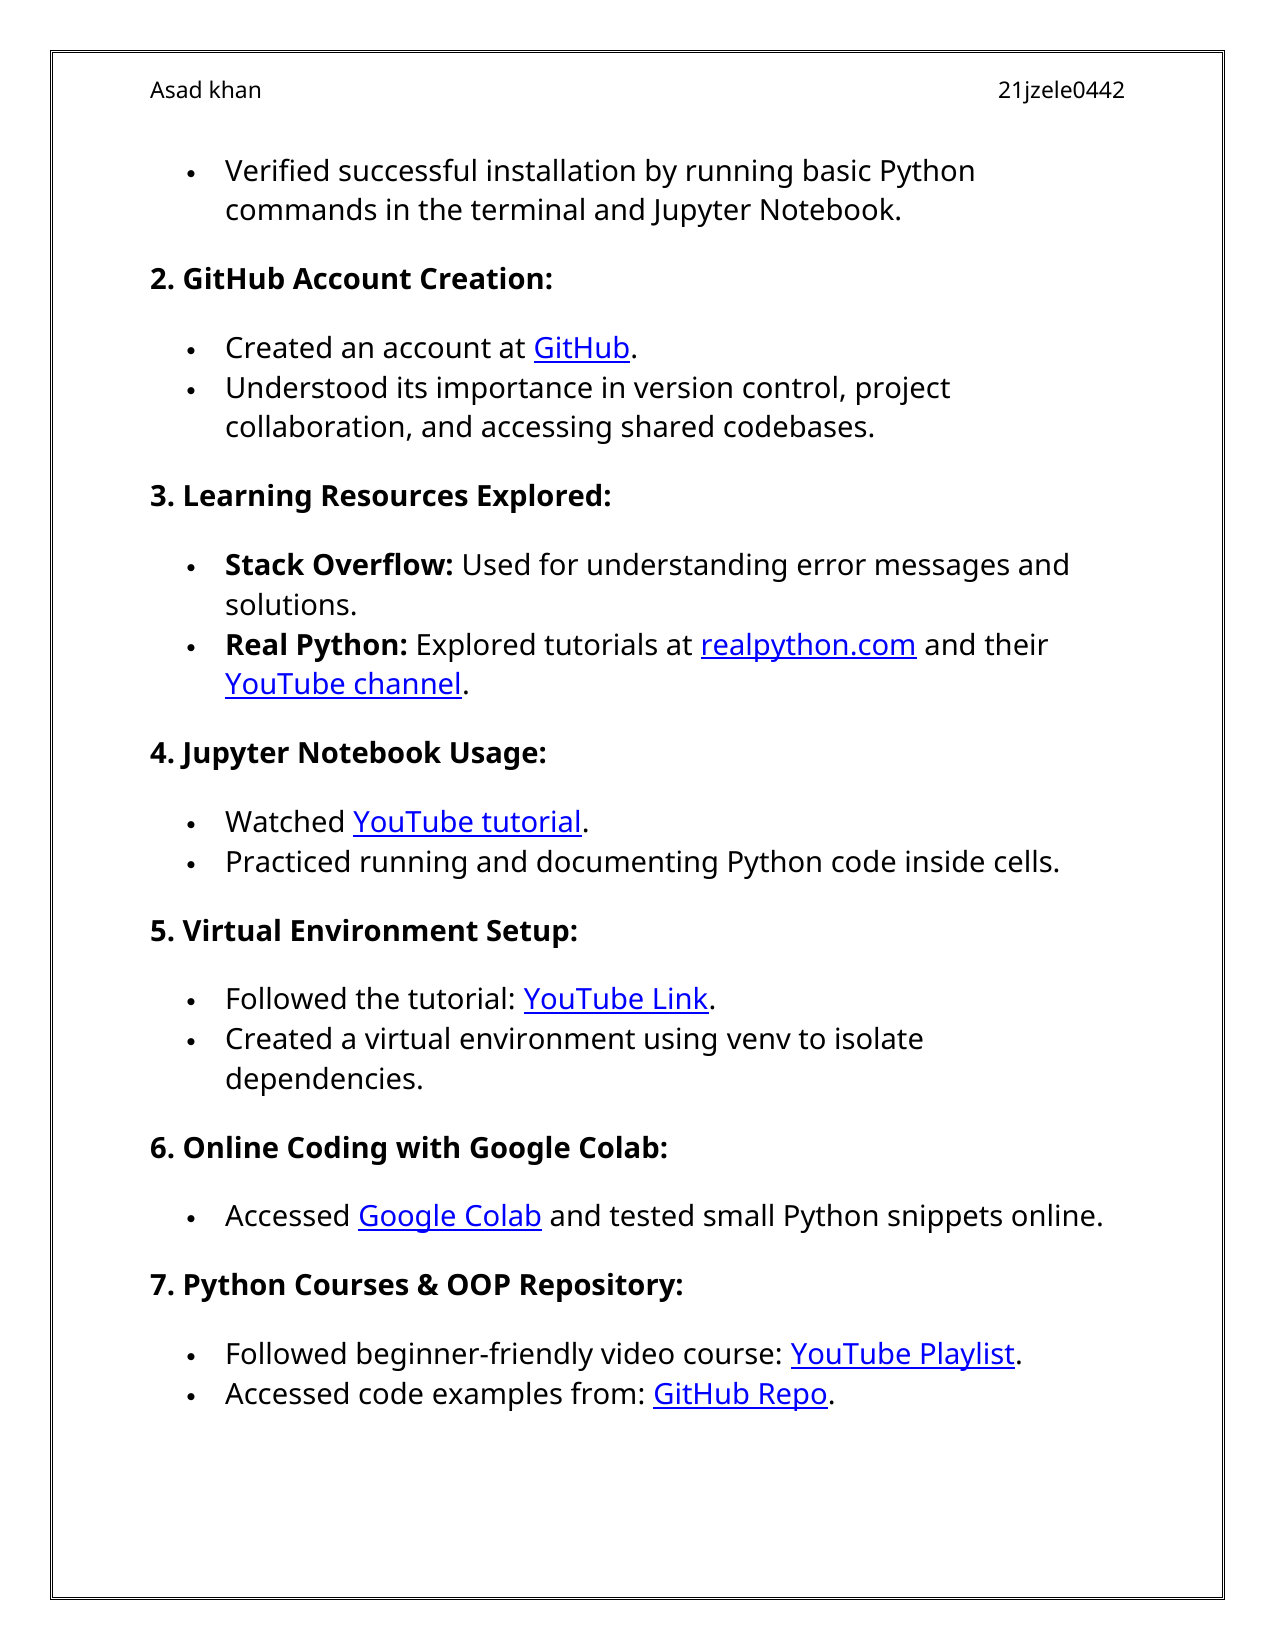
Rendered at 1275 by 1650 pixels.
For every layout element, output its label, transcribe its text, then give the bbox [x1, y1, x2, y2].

list Understood its importance in version control, project collaboration, and accessing shared codebases. [187, 367, 1125, 446]
list Created an account at GitHub. [187, 327, 1125, 367]
text 4. Jupyter Notebook Usage: [150, 732, 1125, 772]
list Verified successful installation by running basic Python commands in the terminal and Jupyter Notebook. [187, 150, 1125, 229]
list Accessed code examples from: GitHub Repo. [187, 1373, 1125, 1413]
text 3. Learning Resources Explored: [150, 476, 1125, 515]
list Created a virtual environment using venv to isolate dependencies. [187, 1018, 1125, 1098]
text 7. Python Courses & OOP Repository: [150, 1264, 1125, 1304]
list Accessed Google Colab and tested small Python snippets online. [187, 1196, 1125, 1235]
text 5. Virtual Environment Setup: [150, 910, 1125, 949]
list Followed the tutorial: YouTube Link. [187, 979, 1125, 1018]
text 2. GitHub Account Creation: [150, 258, 1125, 298]
list Practiced running and documenting Python code inside cells. [187, 841, 1125, 881]
list Stack Overflow: Used for understanding error messages and solutions. [187, 544, 1125, 624]
list Watched YouTube tutorial. [187, 801, 1125, 841]
text 6. Online Coding with Google Colab: [150, 1127, 1125, 1167]
list Followed beginner-friendly video course: YouTube Playlist. [187, 1333, 1125, 1373]
list Real Python: Explored tutorials at realpython.com and their YouTube channel. [187, 624, 1125, 703]
